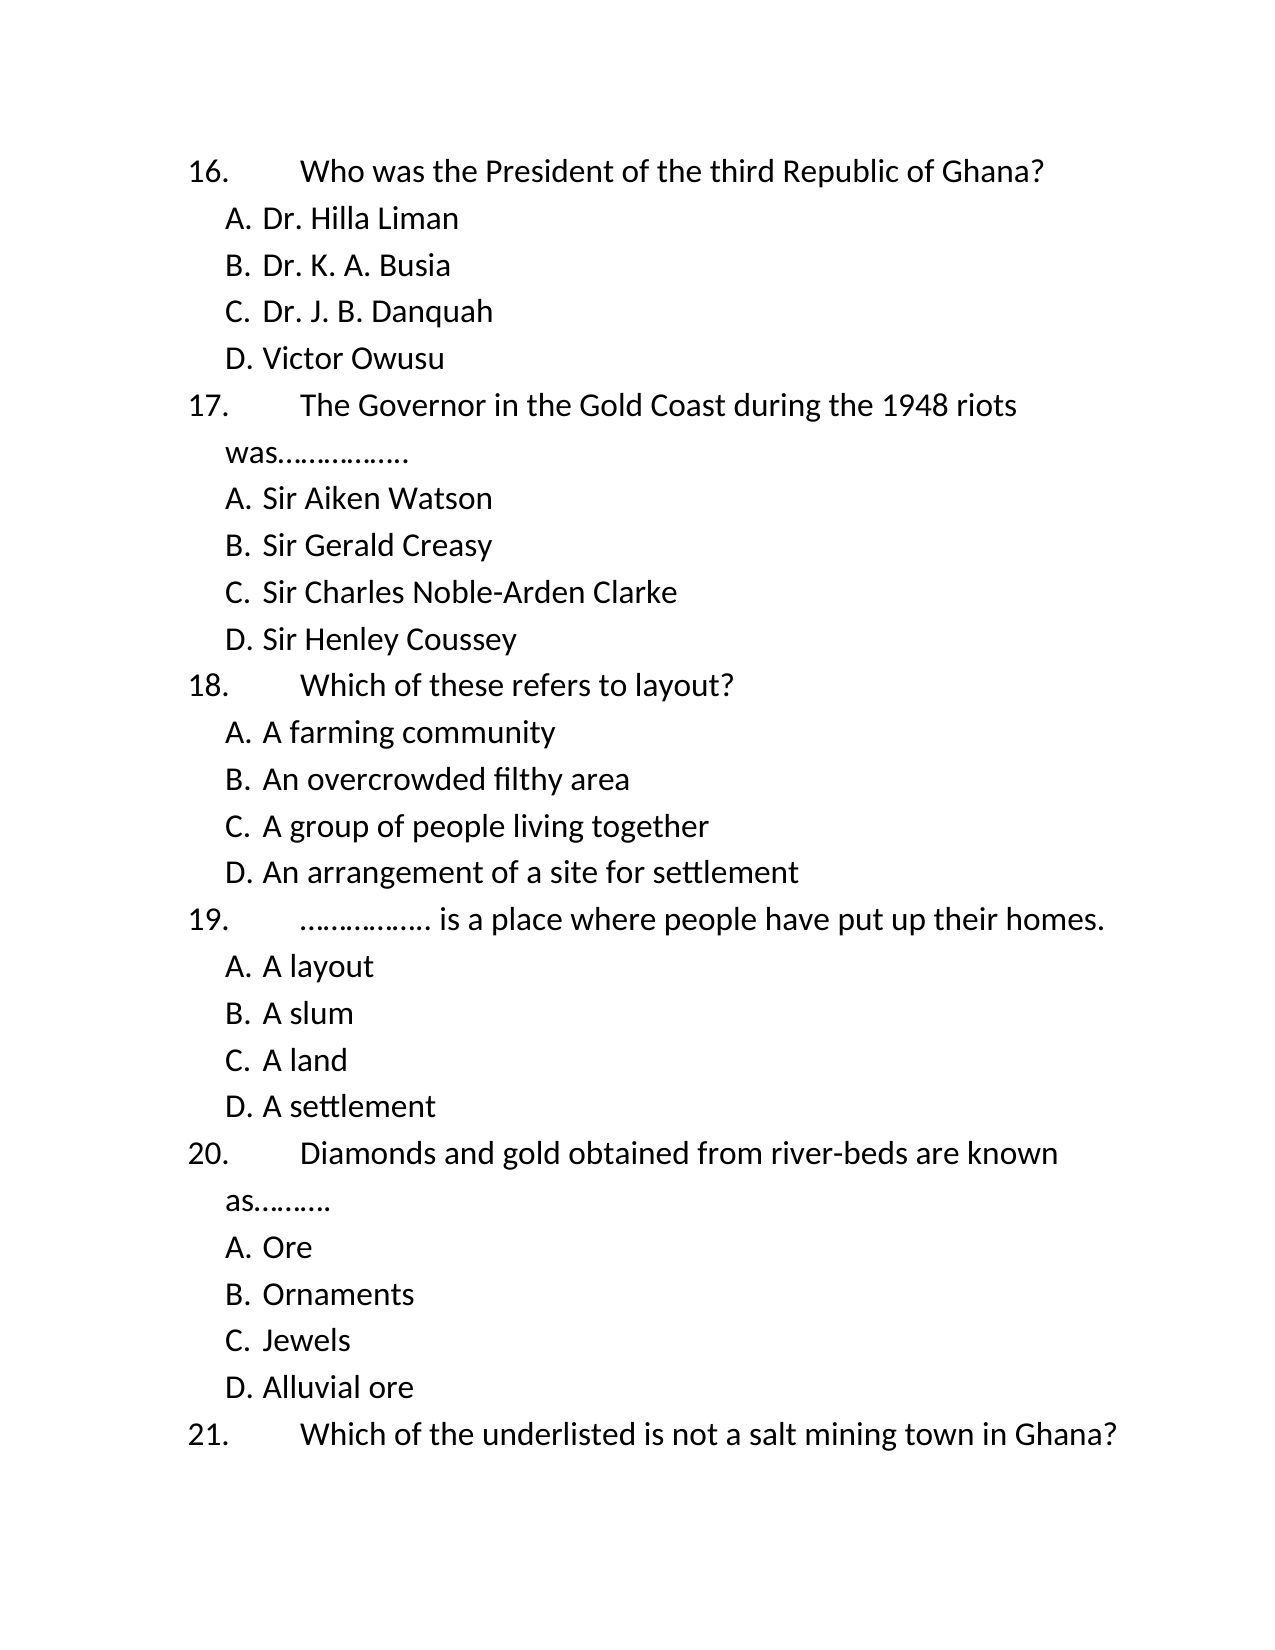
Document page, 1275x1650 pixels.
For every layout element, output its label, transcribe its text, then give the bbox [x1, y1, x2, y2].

list Sir Gerald Creasy [225, 524, 1125, 565]
list A layout [225, 945, 1125, 986]
list A group of people living together [225, 805, 1125, 846]
list A farming community [225, 711, 1125, 752]
list Who was the President of the third Republic of Ghana? [187, 150, 1125, 191]
list A slum [225, 992, 1125, 1033]
list Ornaments [225, 1272, 1125, 1313]
list An arrangement of a site for settlement [225, 852, 1125, 892]
list Jewels [225, 1319, 1125, 1360]
list Sir Charles Noble-Arden Clarke [225, 571, 1125, 612]
list An overcrowded filthy area [225, 758, 1125, 799]
list Victor Owusu [225, 337, 1125, 378]
list A settlement [225, 1085, 1125, 1126]
list Dr. K. A. Busia [225, 243, 1125, 284]
list A land [225, 1039, 1125, 1079]
list Dr. Hilla Liman [225, 197, 1125, 237]
list Sir Aiken Watson [225, 477, 1125, 518]
list Which of these refers to layout? [187, 664, 1125, 705]
list Which of the underlisted is not a salt mining town in Ghana? [187, 1413, 1125, 1453]
list Ore [225, 1226, 1125, 1266]
list …………….. is a place where people have put up their homes. [187, 898, 1125, 939]
list Dr. J. B. Danquah [225, 290, 1125, 331]
list Diamonds and gold obtained from river-beds are known as………. [187, 1132, 1125, 1220]
list The Governor in the Gold Coast during the 1948 riots was…………….. [187, 384, 1125, 471]
list Sir Henley Coussey [225, 618, 1125, 658]
list Alluvial ore [225, 1366, 1125, 1407]
